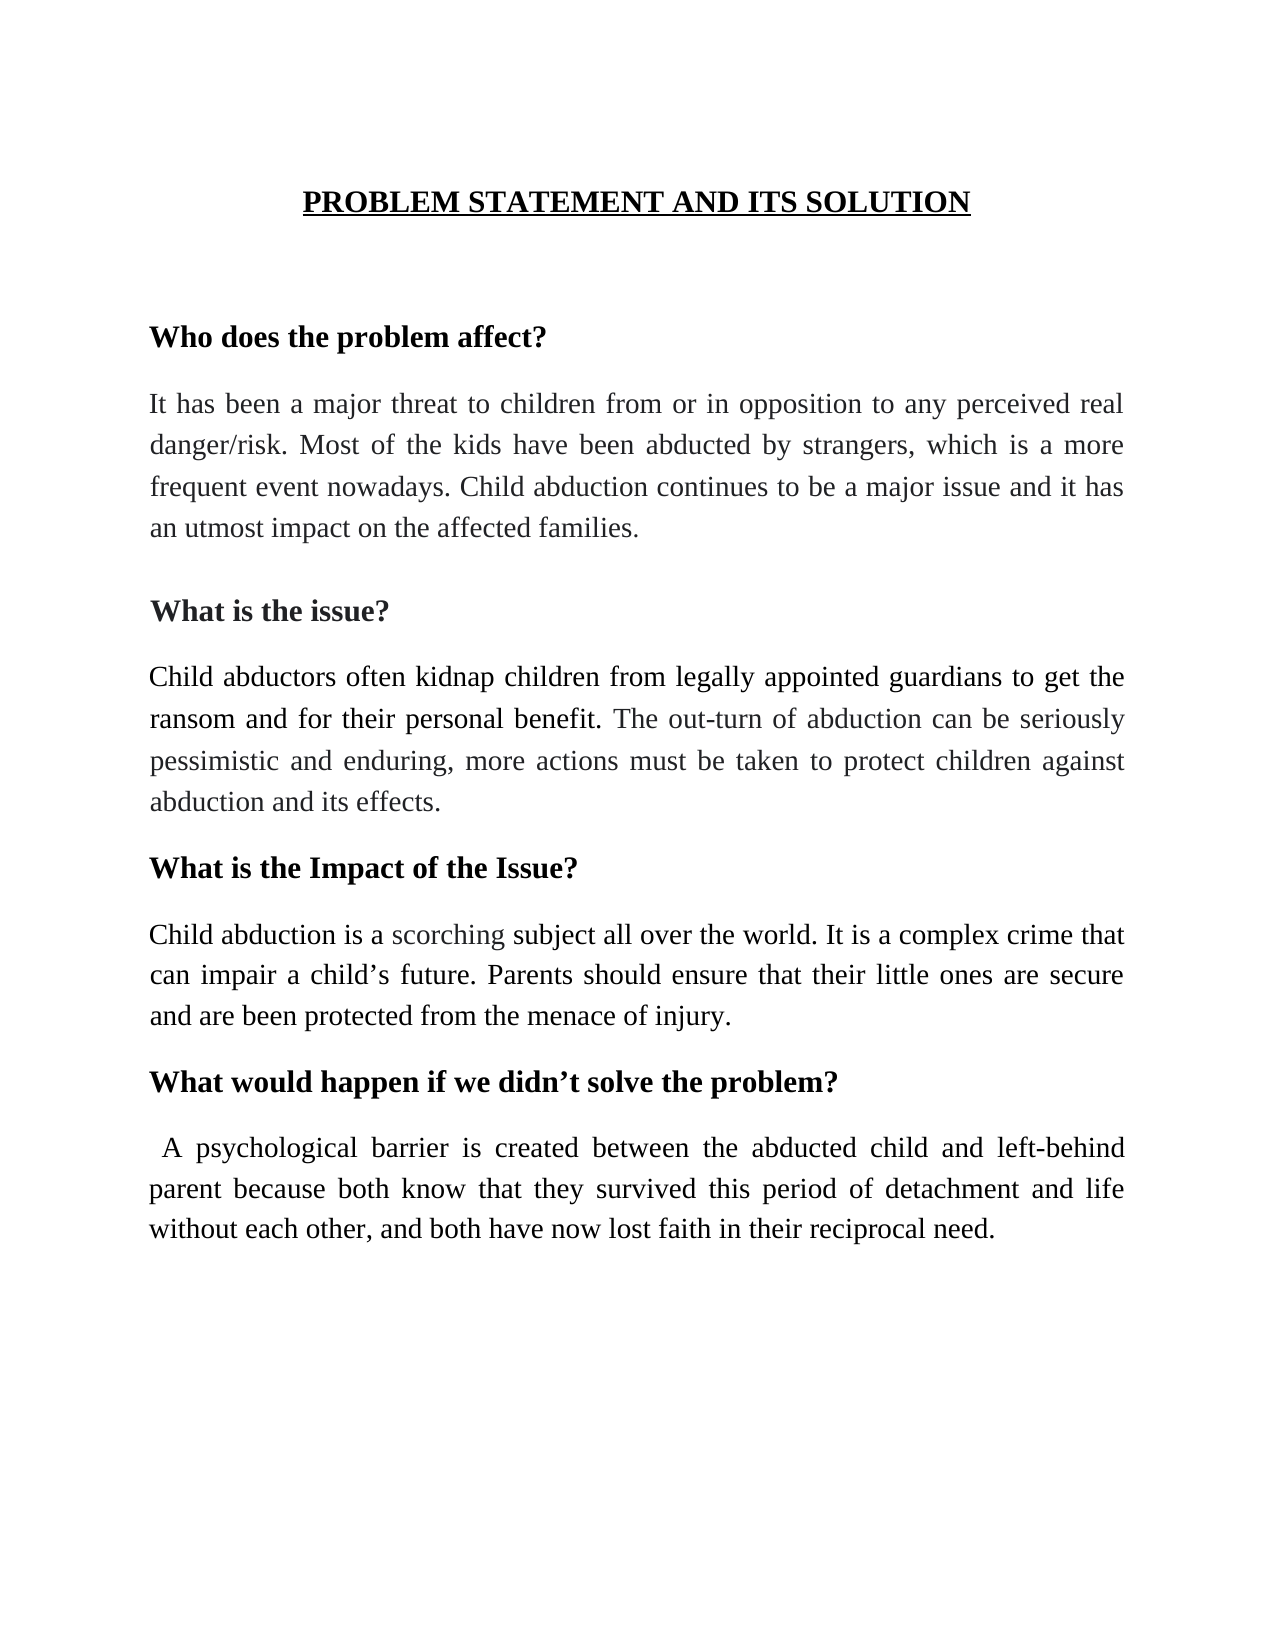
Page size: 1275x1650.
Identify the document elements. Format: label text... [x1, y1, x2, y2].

text Who does the problem affect? [148, 318, 1125, 354]
text A psychological barrier is created between the abducted child and left-behind parent because both know that they survived this period of detachment and life without each other, and both have now lost faith in their reciprocal need. [148, 1131, 1126, 1245]
text What is the Impact of the Issue? [148, 849, 1125, 885]
text It has been a major threat to children from or in opposition to any perceived real danger/risk. Most of the kids have been abducted by strangers, which is a more frequent event nowadays. Child abduction continues to be a major issue and it has an utmost impact on the affected families. [148, 386, 1126, 544]
text PROBLEM STATEMENT AND ITS SOLUTION [148, 183, 1125, 219]
text Child abduction is a scorching subject all over the world. It is a complex crime that can impair a child’s future. Parents should ensure that their little ones are secure and are been protected from the menace of injury. [148, 917, 1126, 1032]
text What is the issue? [150, 592, 1125, 628]
text Child abductors often kidnap children from legally appointed guardians to get the ransom and for their personal benefit. The out-turn of abduction can be seriously pessimistic and enduring, more actions must be taken to protect children against abduction and its effects. [148, 659, 1126, 818]
text What would happen if we didn’t solve the problem? [148, 1063, 1125, 1099]
